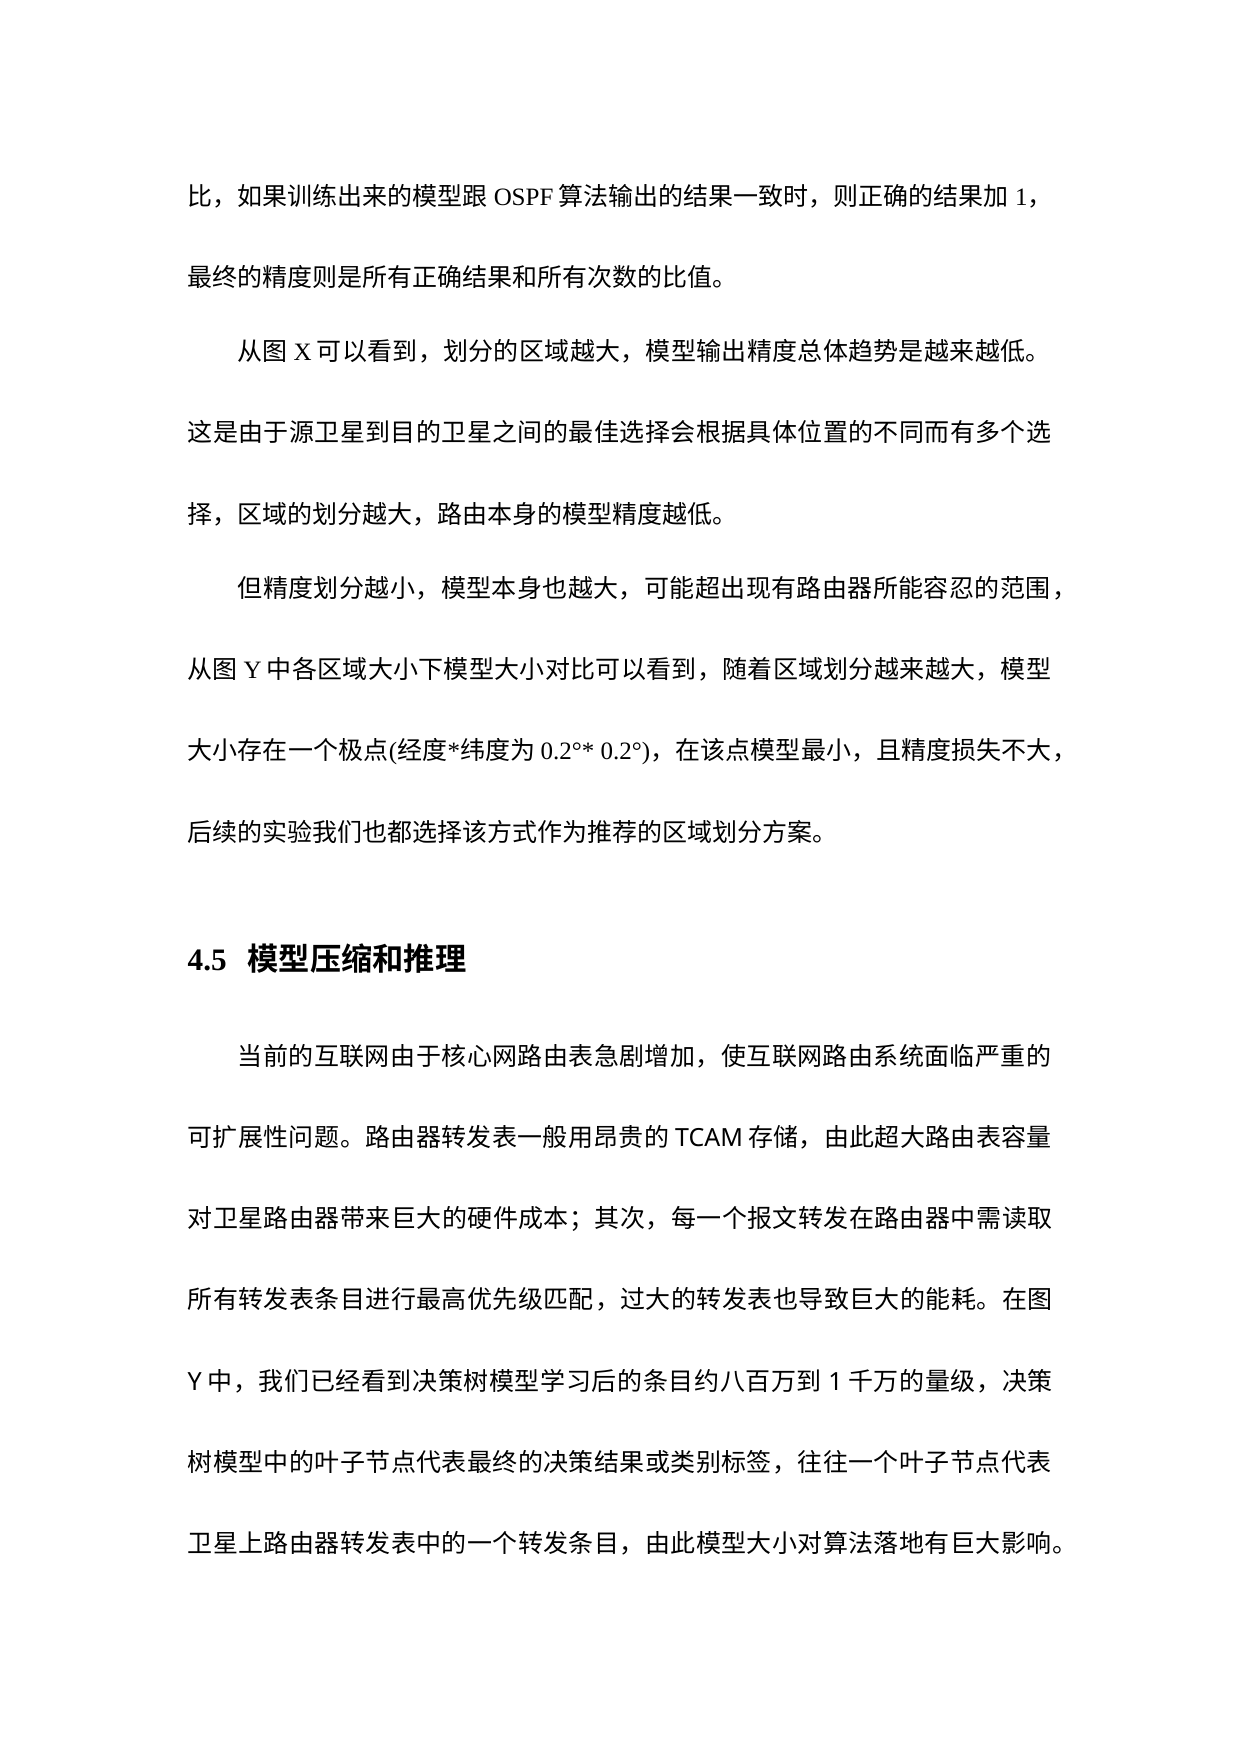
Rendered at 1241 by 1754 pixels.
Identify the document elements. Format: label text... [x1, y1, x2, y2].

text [187, 1022, 1053, 1574]
text 但精度划分越小，模型本身也越大，可能超出现有路由器所能容忍的范围，从图Y中各区域大小下模型大小对比可以看到，随着区域划分越来越大，模型大小存在一个极点(经度*纬度为0.2°* 0.2°)，在该点模型最小，且精度损失不大，后续的实验我们也都选择该方式作为推荐的区域划分方案。 [187, 554, 1053, 863]
subtitle 模型压缩和推理 [187, 924, 1053, 989]
text 从图X可以看到，划分的区域越大，模型输出精度总体趋势是越来越低。这是由于源卫星到目的卫星之间的最佳选择会根据具体位置的不同而有多个选择，区域的划分越大，路由本身的模型精度越低。 [187, 317, 1053, 545]
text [187, 162, 1053, 308]
